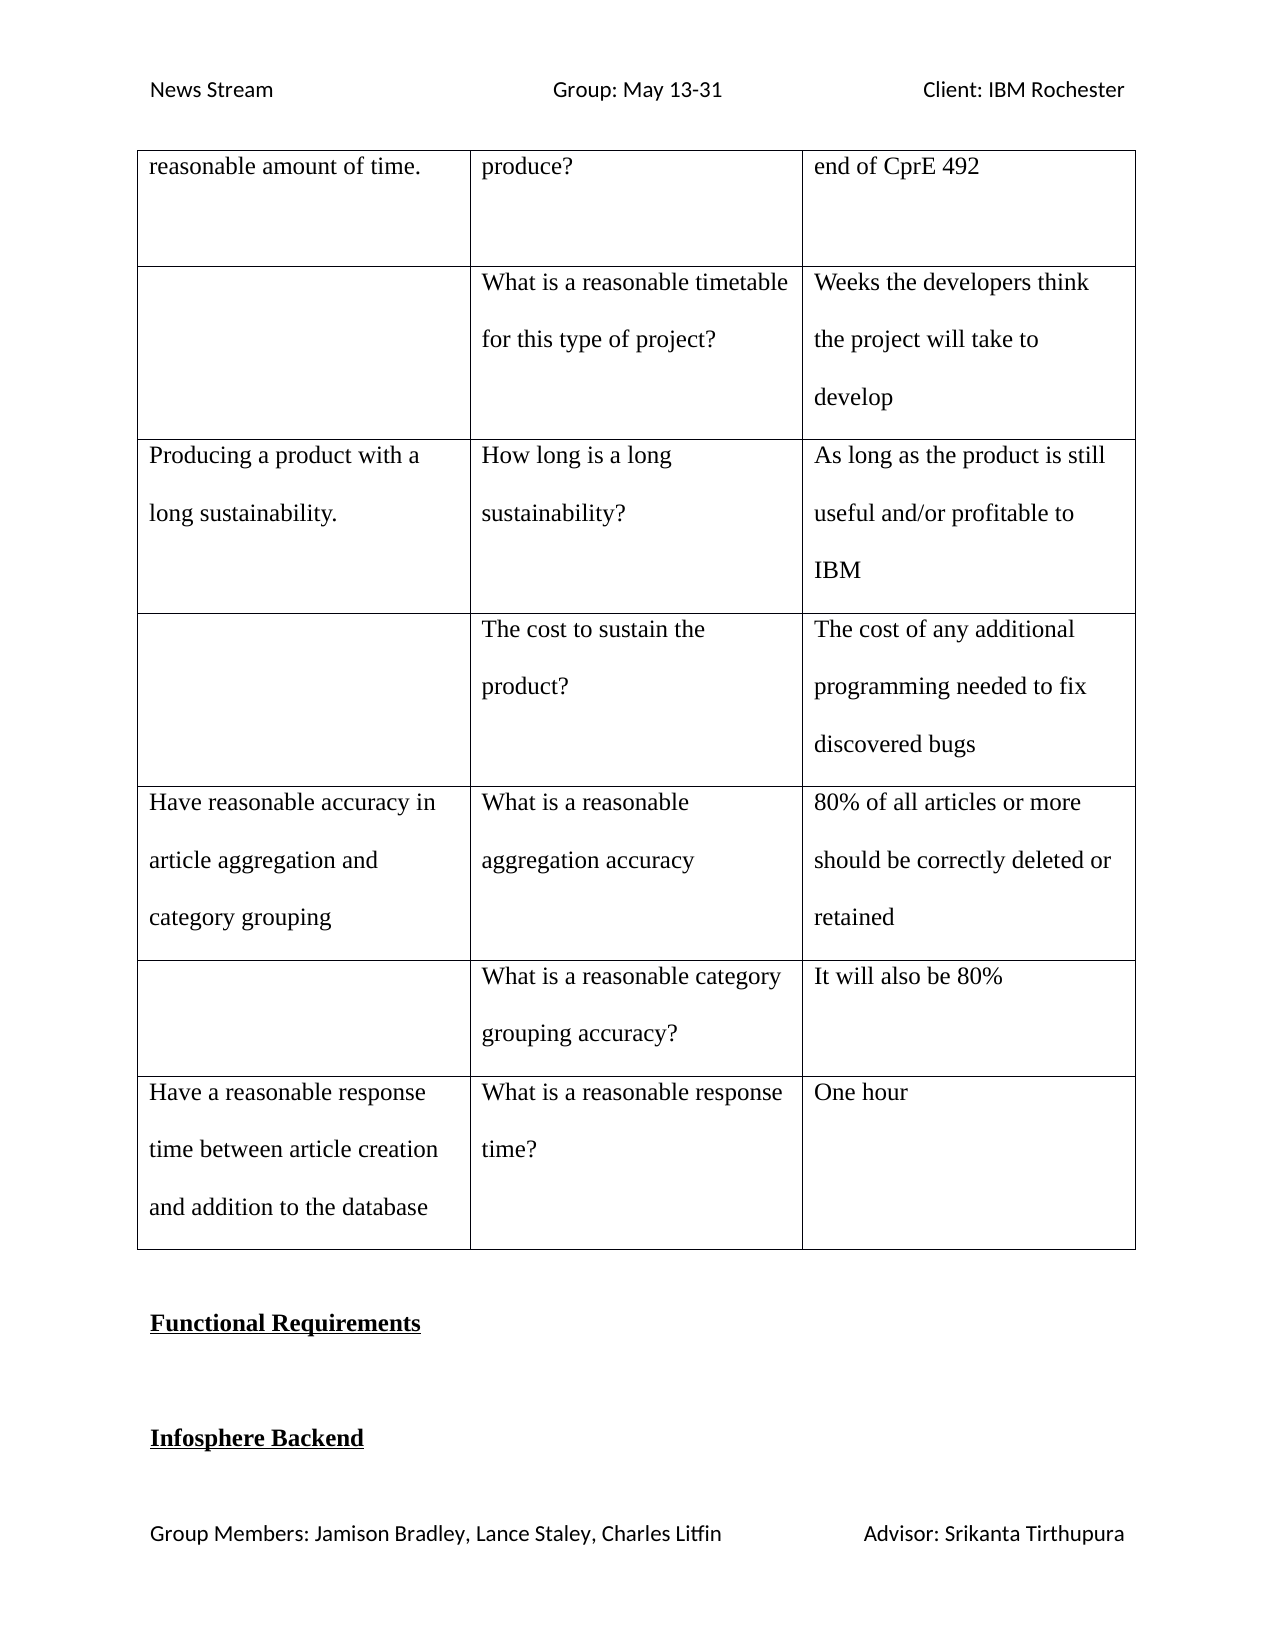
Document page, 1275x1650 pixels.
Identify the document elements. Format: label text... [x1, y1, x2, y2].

table_cell Have a reasonable response time between article creation and addition to the database [138, 1077, 470, 1249]
text Functional Requirements [150, 1308, 1125, 1336]
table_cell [138, 151, 470, 266]
table_cell As long as the product is still useful and/or profitable to IBM [803, 440, 1135, 613]
table_cell It will also be 80% [803, 961, 1135, 1076]
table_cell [803, 151, 1135, 266]
table_cell How long is a long sustainability? [471, 440, 802, 613]
table_cell [138, 961, 470, 1076]
table_cell [138, 267, 470, 439]
table_cell The cost of any additional programming needed to fix discovered bugs [803, 614, 1135, 786]
table_cell What is a reasonable timetable for this type of project? [471, 267, 802, 439]
table_cell The cost to sustain the product? [471, 614, 802, 786]
text Infosphere Backend [150, 1423, 1125, 1451]
table_cell One hour [803, 1077, 1135, 1249]
table_cell What is a reasonable aggregation accuracy [471, 787, 802, 960]
table_cell What is a reasonable category grouping accuracy? [471, 961, 802, 1076]
table_cell 80% of all articles or more should be correctly deleted or retained [803, 787, 1135, 960]
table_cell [471, 151, 802, 266]
table_cell Have reasonable accuracy in article aggregation and category grouping [138, 787, 470, 960]
table_cell What is a reasonable response time? [471, 1077, 802, 1249]
table_cell Producing a product with a long sustainability. [138, 440, 470, 613]
table_cell [138, 614, 470, 786]
table_cell Weeks the developers think the project will take to develop [803, 267, 1135, 439]
